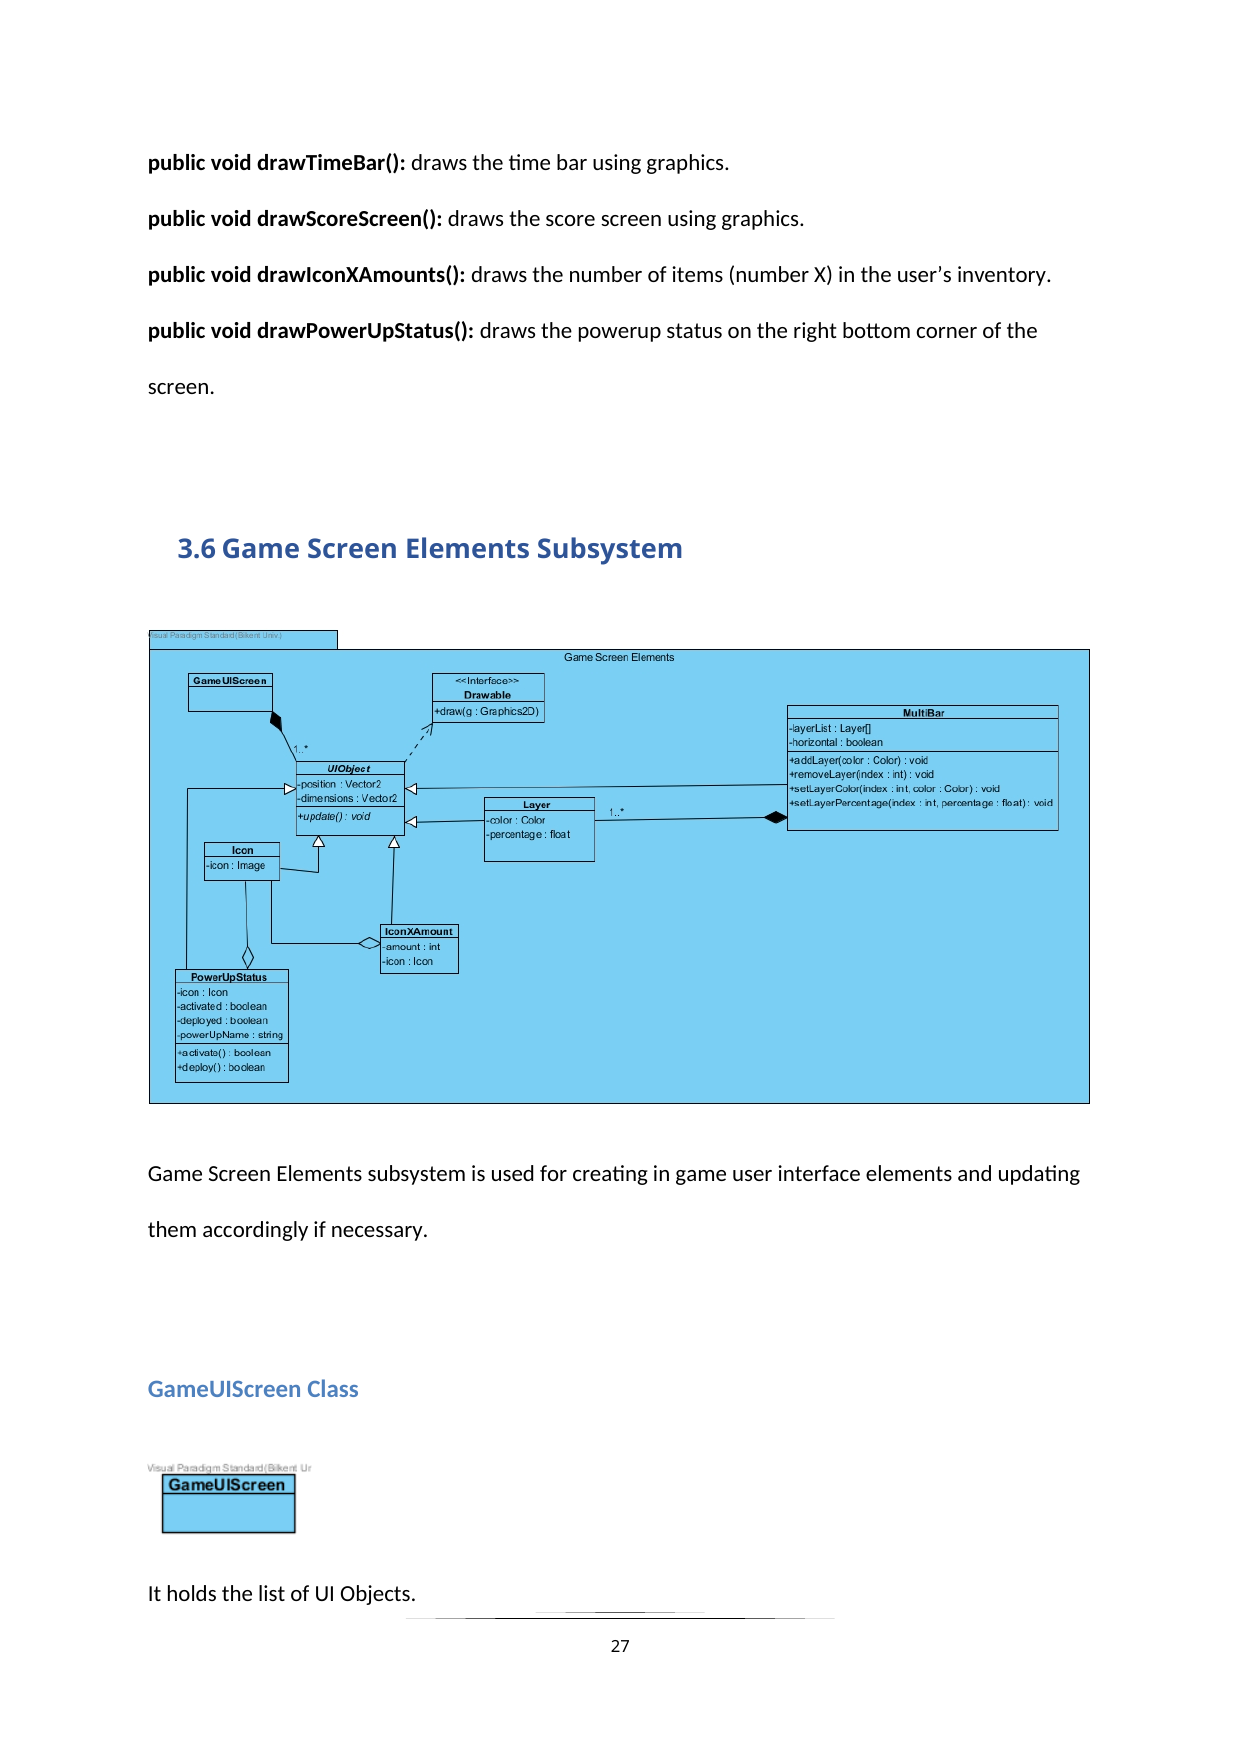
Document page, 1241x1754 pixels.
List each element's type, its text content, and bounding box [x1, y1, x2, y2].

text It holds the list of UI Objects. [148, 1459, 1093, 1607]
text Game Screen Elements subsystem is used for creating in game user interface elements and updating them accordingly if necessary. [148, 1159, 1093, 1244]
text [148, 148, 1093, 400]
subtitle Game Screen Elements Subsystem [177, 530, 1093, 567]
text GameUIScreen Class [148, 1373, 1093, 1404]
picture [147, 628, 1092, 1107]
picture [147, 1459, 312, 1551]
